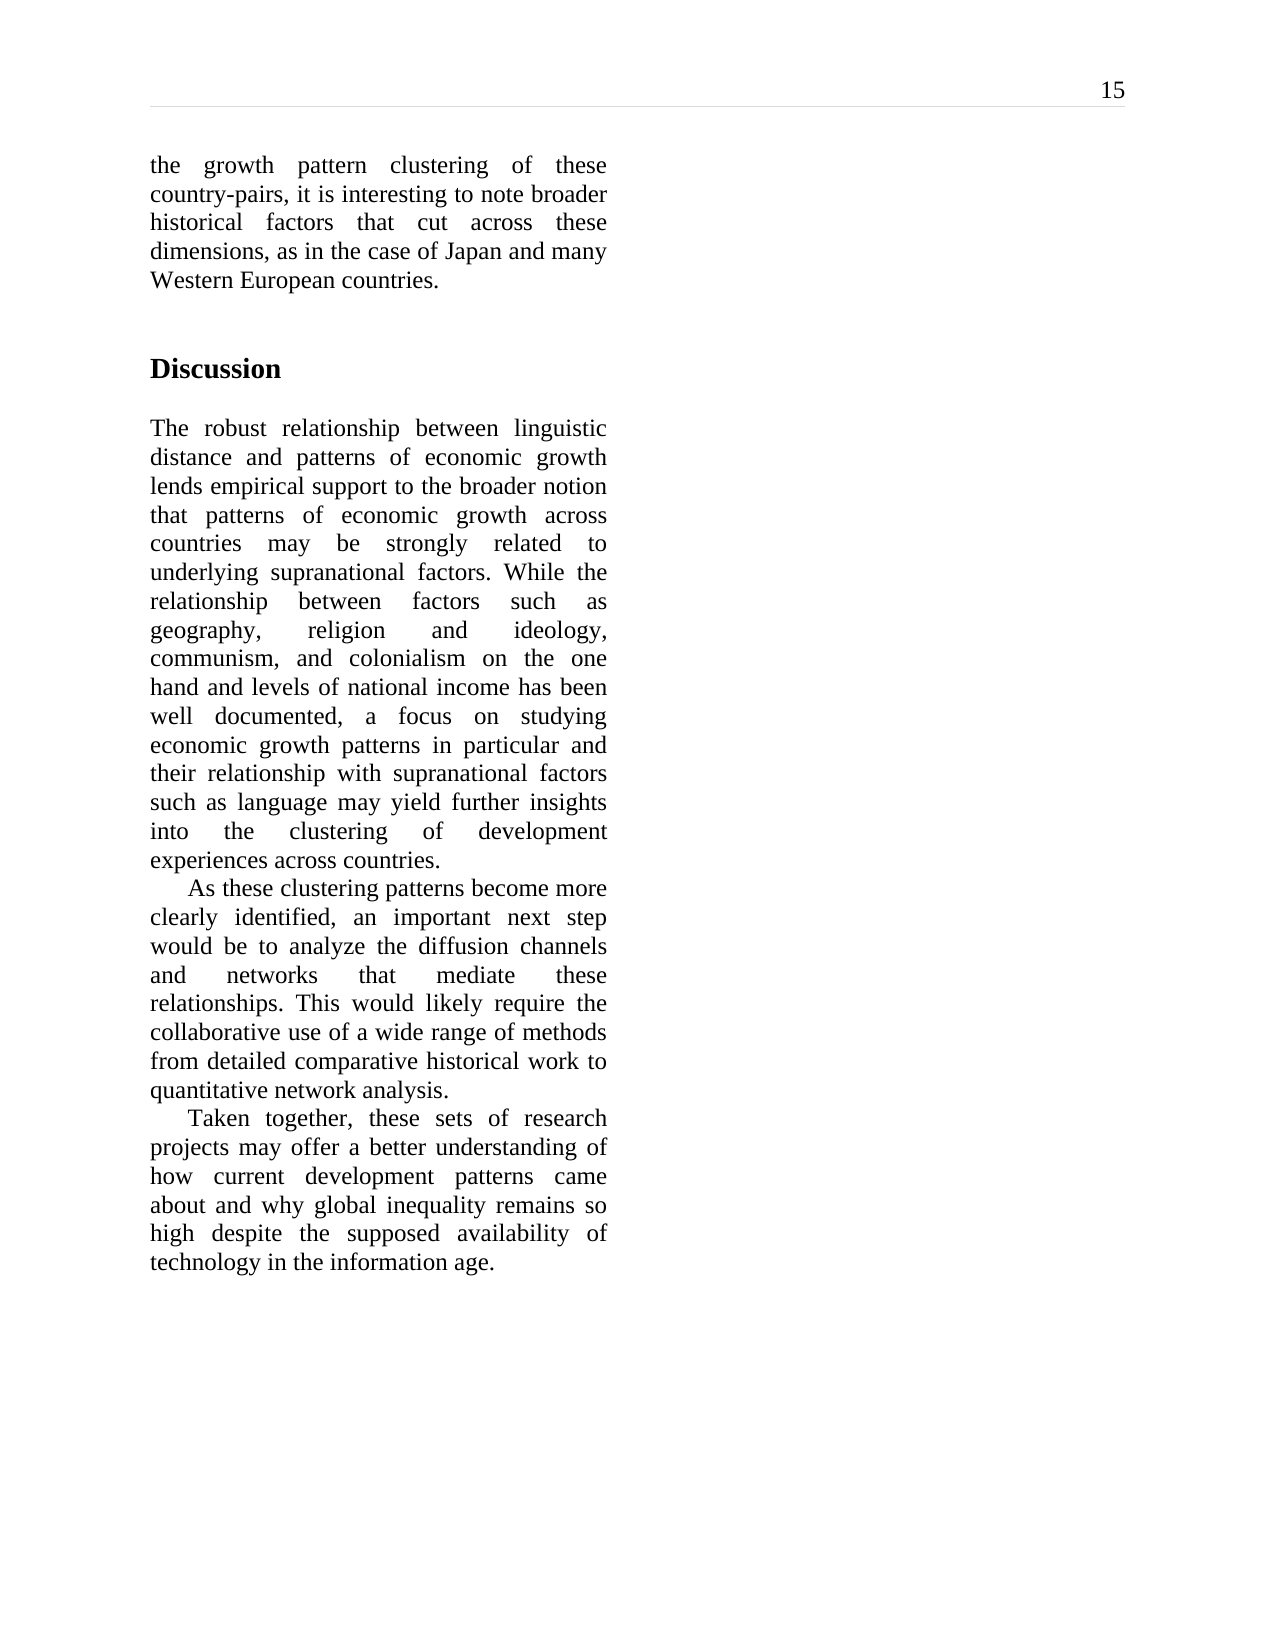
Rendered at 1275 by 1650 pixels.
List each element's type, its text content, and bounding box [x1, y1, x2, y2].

text As these clustering patterns become more clearly identified, an important next step would be to analyze the diffusion channels and networks that mediate these relationships. This would likely require the collaborative use of a wide range of methods from detailed comparative historical work to quantitative network analysis. [150, 873, 607, 1103]
text The robust relationship between linguistic distance and patterns of economic growth lends empirical support to the broader notion that patterns of economic growth across countries may be strongly related to underlying supranational factors. While the relationship between factors such as geography, religion and ideology, communism, and colonialism on the one hand and levels of national income has been well documented, a focus on studying economic growth patterns in particular and their relationship with supranational factors such as language may yield further insights into the clustering of development experiences across countries. [150, 413, 607, 873]
text Discussion [150, 351, 607, 385]
text Taken together, these sets of research projects may offer a better understanding of how current development patterns came about and why global inequality remains so high despite the supposed availability of technology in the information age. [150, 1103, 607, 1276]
